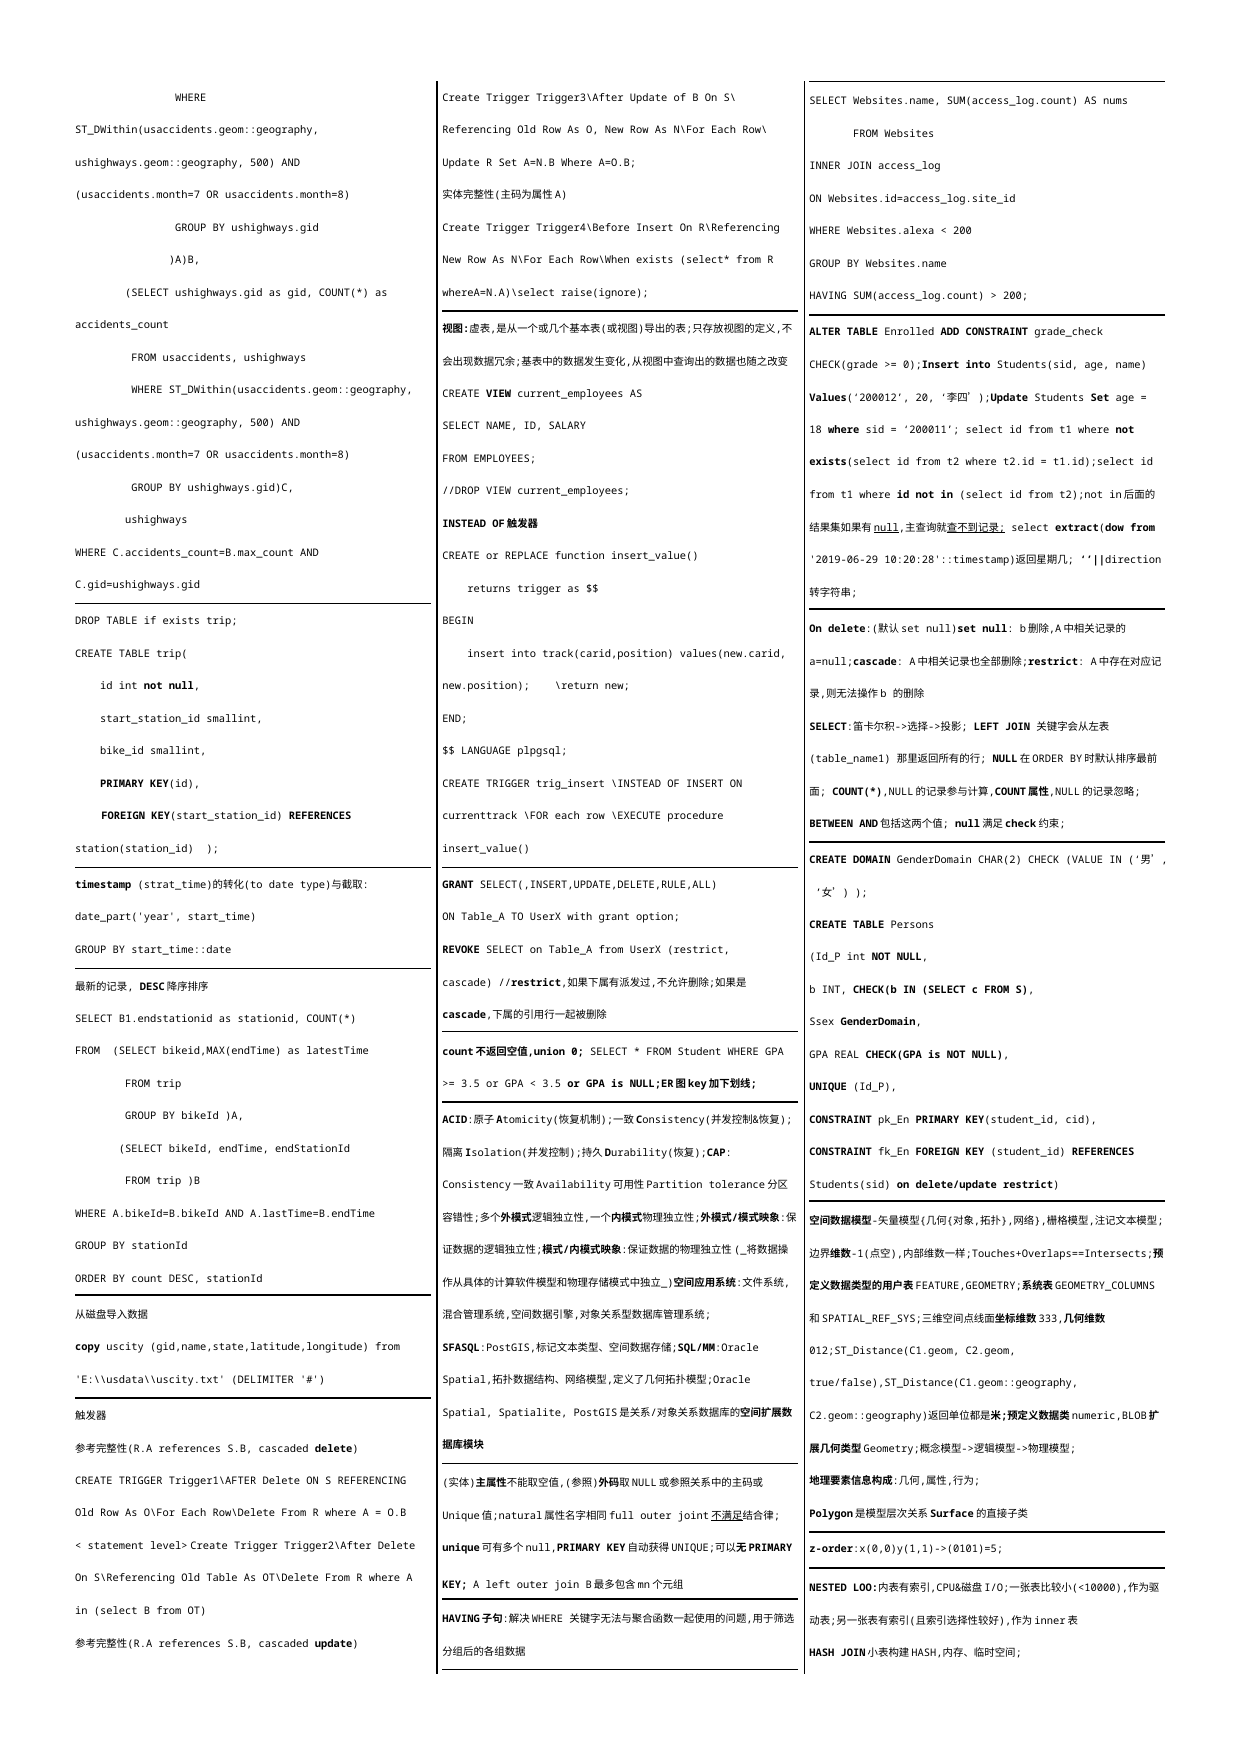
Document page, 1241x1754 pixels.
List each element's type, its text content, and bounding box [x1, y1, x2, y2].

text FOREIGN KEY(start_station_id) REFERENCES station(station_id) ); [75, 799, 431, 867]
text CREATE TRIGGER trig_insert \INSTEAD OF INSERT ON currenttrack \FOR each row \EXECUTE procedure insert_value() [442, 767, 798, 867]
text 参考完整性(R.A references S.B, cascaded delete) [75, 1431, 431, 1464]
text GPA REAL CHECK(GPA is NOT NULL), [809, 1038, 1165, 1070]
text < statement level> Create Trigger Trigger2\After Delete On S\Referencing Old Table As OT\Delete From R where A in (select B from OT) [75, 1529, 431, 1626]
text PRIMARY KEY(id), [75, 767, 431, 799]
text )A)B, [75, 243, 431, 276]
text id int not null, [75, 669, 431, 702]
text GROUP BY ushighways.gid [75, 211, 431, 243]
text CREATE DOMAIN GenderDomain CHAR(2) CHECK (VALUE IN (‘男’, ’女’) ); [809, 843, 1165, 908]
text count不返回空值,union 0; SELECT * FROM Student WHERE GPA >= 3.5 or GPA < 3.5 or GPA is NULL;ER图key加下划线; [442, 1032, 798, 1101]
text (Id_P int NOT NULL, [809, 940, 1165, 973]
text CREATE TRIGGER Trigger1\AFTER Delete ON S REFERENCING Old Row As O\For Each Row\Delete From R where A = O.B [75, 1464, 431, 1529]
text 实体完整性(主码为属性A) [442, 178, 798, 211]
text CONSTRAINT pk_En PRIMARY KEY(student_id, cid), [809, 1103, 1165, 1135]
text CREATE TABLE trip( [75, 637, 431, 669]
text 空间数据模型-矢量模型{几何{对象,拓扑},网络},栅格模型,注记文本模型;边界维数-1(点空),内部维数一样;Touches+Overlaps==Intersects;预定义数据类型的用户表FEATURE,GEOMETRY;系统表GEOMETRY_COLUMNS和SPATIAL_REF_SYS;三维空间点线面坐标维数333,几何维数012;ST_Distance(C1.geom, C2.geom, true/false),ST_Distance(C1.geom::geography, C2.geom::geography)返回单位都是米;预定义数据类numeric,BLOB扩展几何类型Geometry;概念模型->逻辑模型->物理模型; [809, 1202, 1165, 1460]
text date_part('year', start_time) [75, 901, 431, 933]
text ON Table_A TO UserX with grant option; [442, 901, 798, 933]
text ALTER TABLE Enrolled ADD CONSTRAINT grade_check CHECK(grade >= 0);Insert into Students(sid, age, name) Values(‘200012’, 20, ‘李四’);Update Students Set age = 18 where sid = ‘200011’; select id from t1 where not exists(select id from t2 where t2.id = t1.id);select id from t1 where id not in (select id from t2);not in后面的结果集如果有null,主查询就查不到记录; select extract(dow from '2019-06-29 10:20:28'::timestamp)返回星期几; ‘’||direction 转字符串; [809, 316, 1165, 608]
text FROM trip [75, 1067, 431, 1099]
text HAVING子句:解决WHERE 关键字无法与聚合函数一起使用的问题,用于筛选分组后的各组数据 SELECT Websites.name, SUM(access_log.count) AS nums FROM Websites INNER JOIN access_log ON Websites.id=access_log.site_id WHERE Websites.alexa < 200 GROUP BY Websites.name HAVING SUM(access_log.count) > 200; [809, 82, 1165, 314]
text GROUP BY stationId [75, 1229, 431, 1262]
text BEGIN [442, 604, 798, 637]
text b INT, CHECK(b IN (SELECT c FROM S), [809, 973, 1165, 1005]
text ORDER BY count DESC, stationId [75, 1262, 431, 1294]
text FROM (SELECT bikeid,MAX(endTime) as latestTime [75, 1034, 431, 1067]
text CREATE VIEW current_employees AS [442, 377, 798, 409]
text 地理要素信息构成:几何,属性,行为; Polygon是模型层次关系Surface的直接子类 [809, 1460, 1165, 1531]
text 视图:虚表,是从一个或几个基本表(或视图)导出的表;只存放视图的定义,不会出现数据冗余;基表中的数据发生变化,从视图中查询出的数据也随之改变 [442, 312, 798, 377]
text (实体)主属性不能取空值,(参照)外码取NULL或参照关系中的主码或Unique值;natural属性名字相同 full outer joint不满足结合律; unique可有多个null,PRIMARY KEY自动获得UNIQUE;可以无PRIMARY KEY; A left outer join B最多包含mn个元组 [442, 1464, 798, 1598]
text 参考完整性(R.A references S.B, cascaded update) [75, 1626, 431, 1659]
text ACID:原子Atomicity(恢复机制);一致Consistency(并发控制&恢复);隔离Isolation(并发控制);持久Durability(恢复);CAP: Consistency一致Availability可用性Partition tolerance分区容错性;多个外模式逻辑独立性,一个内模式物理独立性;外模式/模式映象:保证数据的逻辑独立性;模式/内模式映象:保证数据的物理独立性 (_将数据操作从具体的计算软件模型和物理存储模式中独立_)空间应用系统:文件系统,混合管理系统,空间数据引擎,对象关系型数据库管理系统;SFASQL:PostGIS,标记文本类型、空间数据存储;SQL/MM:Oracle Spatial,拓扑数据结构、网络模型,定义了几何拓扑模型;Oracle Spatial, Spatialite, PostGIS是关系/对象关系数据库的空间扩展数据库模块 [442, 1103, 798, 1462]
text FROM usaccidents, ushighways [75, 341, 431, 373]
text ushighways [75, 503, 431, 536]
text FROM EMPLOYEES; [442, 442, 798, 474]
text //DROP VIEW current_employees; [442, 474, 798, 507]
text WHERE ST_DWithin(usaccidents.geom::geography, ushighways.geom::geography, 500) AND (usaccidents.month=7 OR usaccidents.month=8) [75, 81, 431, 211]
text On delete:(默认set null)set null: b删除,A中相关记录的a=null;cascade: A中相关记录也全部删除;restrict: A中存在对应记录,则无法操作 b 的删除 [809, 610, 1165, 706]
text returns trigger as $$ [442, 572, 798, 604]
text REVOKE SELECT on Table_A from UserX (restrict, cascade) //restrict,如果下属有派发过,不允许删除;如果是cascade,下属的引用行一起被删除 [442, 933, 798, 1031]
text start_station_id smallint, [75, 702, 431, 734]
text (SELECT ushighways.gid as gid, COUNT(*) as accidents_count [75, 276, 431, 341]
text copy uscity (gid,name,state,latitude,longitude) from 'E:\\usdata\\uscity.txt' (DELIMITER '#') [75, 1327, 431, 1397]
text SELECT NAME, ID, SALARY [442, 409, 798, 442]
text $$ LANGUAGE plpgsql; [442, 734, 798, 767]
text CREATE or REPLACE function insert_value() [442, 539, 798, 572]
text 触发器 [75, 1399, 431, 1431]
text UNIQUE (Id_P), [809, 1070, 1165, 1103]
text timestamp (strat_time)的转化(to date type)与截取: [75, 868, 431, 901]
text GROUP BY start_time::date [75, 933, 431, 968]
text FROM trip )B [75, 1164, 431, 1197]
text WHERE ST_DWithin(usaccidents.geom::geography, ushighways.geom::geography, 500) AND (usaccidents.month=7 OR usaccidents.month=8) [75, 373, 431, 471]
text GROUP BY bikeId )A, [75, 1099, 431, 1132]
text CREATE TABLE Persons [809, 908, 1165, 940]
text CONSTRAINT fk_En FOREIGN KEY (student_id) REFERENCES Students(sid) on delete/update restrict) [809, 1135, 1165, 1200]
text Create Trigger Trigger3\After Update of B On S\Referencing Old Row As O, New Row As N\For Each Row\Update R Set A=N.B Where A=O.B; [442, 81, 798, 178]
text END; [442, 702, 798, 734]
text SELECT B1.endstationid as stationid, COUNT(*) [75, 1002, 431, 1034]
text z-order:x(0,0)y(1,1)->(0101)=5; [809, 1533, 1165, 1567]
text WHERE A.bikeId=B.bikeId AND A.lastTime=B.endTime [75, 1197, 431, 1229]
text 从磁盘导入数据 [75, 1296, 431, 1327]
text insert into track(carid,position) values(new.carid, new.position); \return new; [442, 637, 798, 702]
text Ssex GenderDomain, [809, 1005, 1165, 1038]
text GROUP BY ushighways.gid)C, [75, 471, 431, 503]
text INSTEAD OF触发器 [442, 507, 798, 539]
text DROP TABLE if exists trip; [75, 604, 431, 637]
text 最新的记录, DESC降序排序 [75, 969, 431, 1002]
text Create Trigger Trigger4\Before Insert On R\Referencing New Row As N\For Each Row\When exists (select* from R whereA=N.A)\select raise(ignore); [442, 211, 798, 310]
text GRANT SELECT(,INSERT,UPDATE,DELETE,RULE,ALL) [442, 868, 798, 901]
text bike_id smallint, [75, 734, 431, 767]
text HAVING子句:解决WHERE 关键字无法与聚合函数一起使用的问题,用于筛选分组后的各组数据 SELECT Websites.name, SUM(access_log.count) AS nums FROM Websites INNER JOIN access_log ON Websites.id=access_log.site_id WHERE Websites.alexa < 200 GROUP BY Websites.name HAVING SUM(access_log.count) > 200; [442, 1600, 798, 1669]
text (SELECT bikeId, endTime, endStationId [75, 1132, 431, 1164]
text SELECT:笛卡尔积->选择->投影; LEFT JOIN 关键字会从左表 (table_name1) 那里返回所有的行; NULL在ORDER BY时默认排序最前面; COUNT(*),NULL的记录参与计算,COUNT属性,NULL的记录忽略;BETWEEN AND包括这两个值; null满足check约束; [809, 706, 1165, 841]
text WHERE C.accidents_count=B.max_count AND C.gid=ushighways.gid [75, 536, 431, 603]
